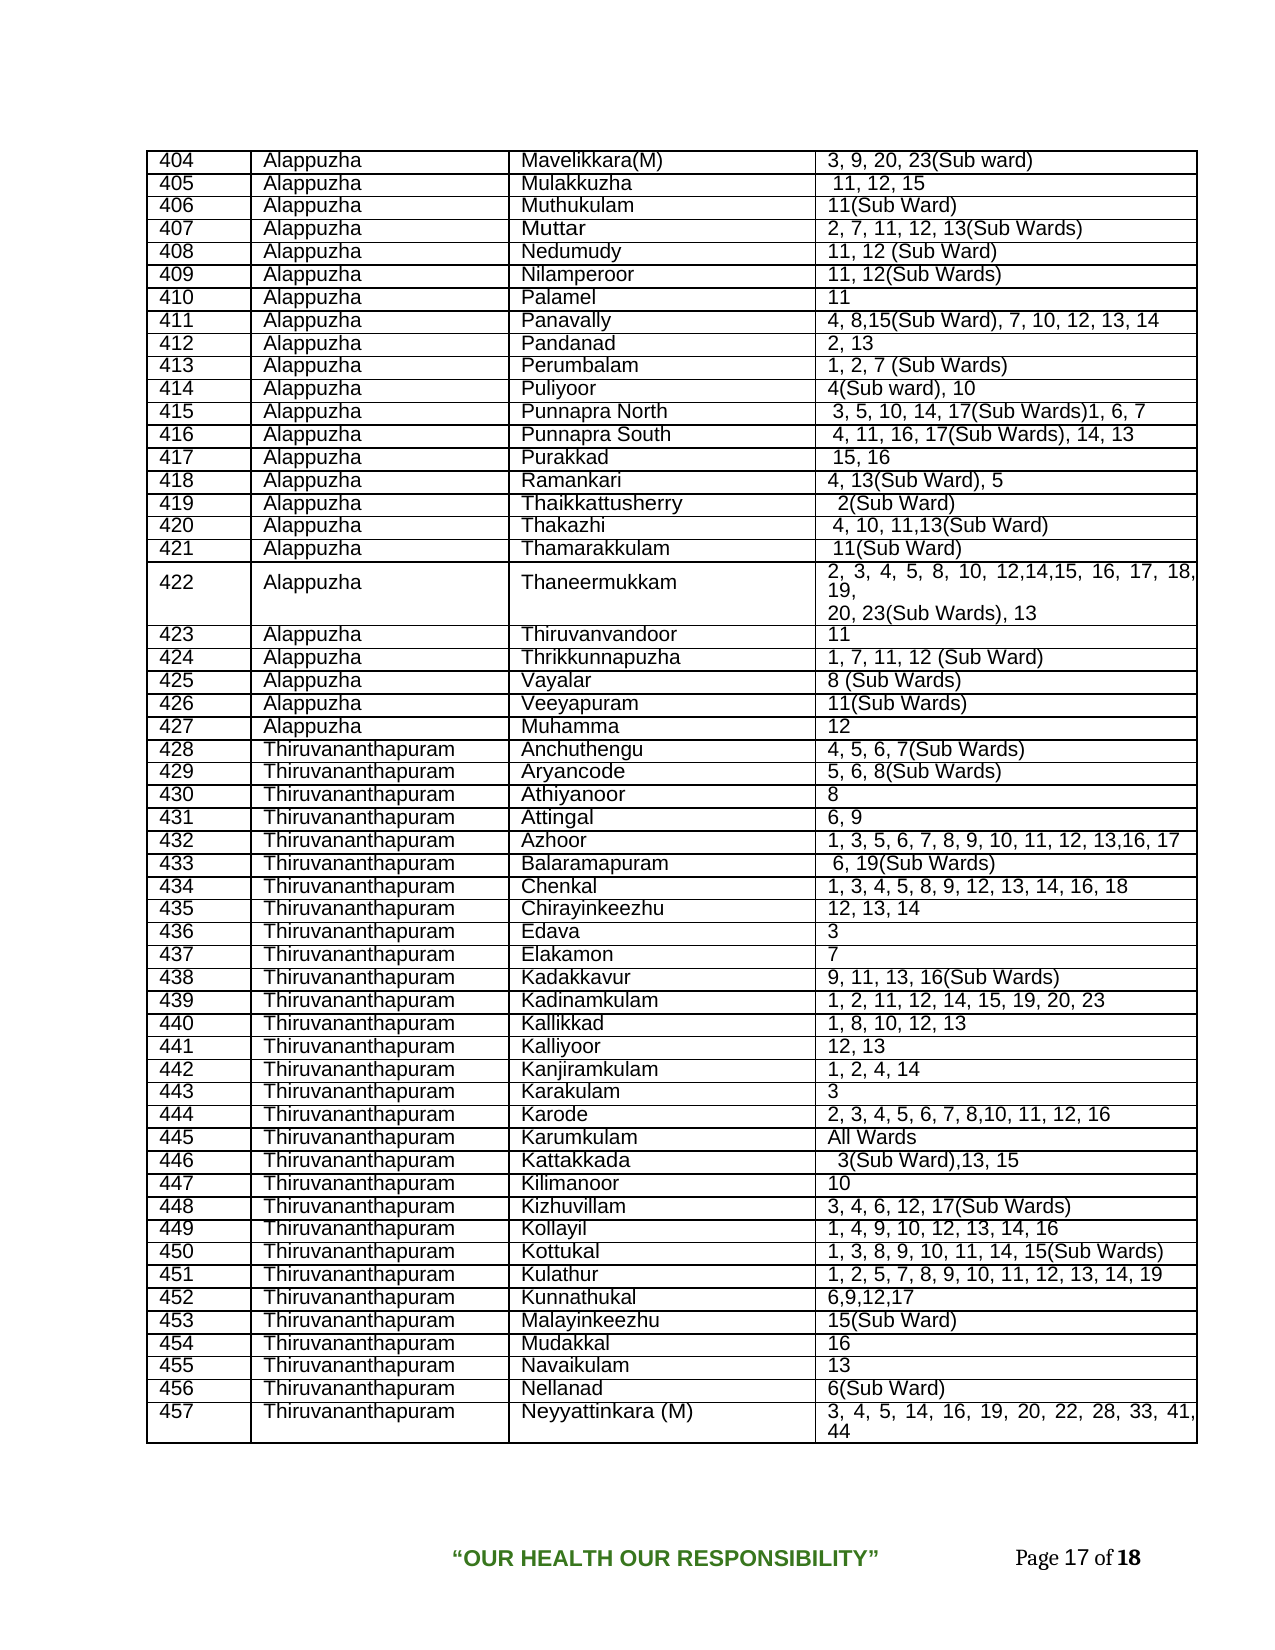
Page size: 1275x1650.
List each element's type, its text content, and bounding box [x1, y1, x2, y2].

table_cell 1, 2, 11, 12, 14, 15, 19, 20, 23 [816, 992, 1196, 1013]
table_cell Alappuzha [252, 426, 508, 447]
table_cell Alappuzha [252, 380, 508, 401]
table_cell Elakamon [510, 946, 815, 967]
table_cell Thaikkattusherry [510, 495, 815, 516]
table_cell 433 [148, 855, 250, 876]
table_cell 408 [148, 243, 250, 264]
table_cell Alappuzha [252, 718, 508, 739]
table_cell 1, 2, 4, 14 [816, 1060, 1196, 1082]
table_cell Thiruvananthapuram [252, 1129, 508, 1150]
table_cell 452 [148, 1289, 250, 1310]
table_cell 425 [148, 672, 250, 693]
table_cell Alappuzha [252, 649, 508, 670]
table_cell 9, 11, 13, 16(Sub Wards) [816, 969, 1196, 990]
table_cell Muttar [510, 220, 815, 241]
table_cell Navaikulam [510, 1357, 815, 1379]
table_cell 407 [148, 220, 250, 241]
table_cell Thiruvananthapuram [252, 1198, 508, 1219]
table_cell Alappuzha [252, 495, 508, 516]
table_cell Mudakkal [510, 1335, 815, 1356]
table_cell Alappuzha [252, 357, 508, 378]
table_cell Thiruvananthapuram [252, 1380, 508, 1402]
table_cell 442 [148, 1060, 250, 1082]
table_cell Thiruvananthapuram [252, 1289, 508, 1310]
table_cell 441 [148, 1037, 250, 1059]
table_cell 412 [148, 334, 250, 356]
table_cell Perumbalam [510, 357, 815, 378]
table_cell 11(Sub Wards) [816, 695, 1196, 716]
table_cell Kilimanoor [510, 1175, 815, 1196]
table_cell Ramankari [510, 472, 815, 493]
table_cell Karumkulam [510, 1129, 815, 1150]
table_cell Edava [510, 923, 815, 944]
table_cell Muhamma [510, 718, 815, 739]
table_cell Alappuzha [252, 540, 508, 561]
table_cell Kunnathukal [510, 1289, 815, 1310]
table_cell 420 [148, 517, 250, 539]
table_cell 3, 4, 5, 14, 16, 19, 20, 22, 28, 33, 41, 44 [816, 1403, 1196, 1442]
table_cell Alappuzha [252, 266, 508, 287]
table_cell 413 [148, 357, 250, 378]
table_cell Athiyanoor [510, 786, 815, 807]
table_cell Palamel [510, 289, 815, 310]
table_cell 447 [148, 1175, 250, 1196]
table_cell 450 [148, 1243, 250, 1264]
table_cell 6, 9 [816, 809, 1196, 830]
table_cell Pandanad [510, 334, 815, 356]
table_cell Kalliyoor [510, 1037, 815, 1059]
table_cell 449 [148, 1221, 250, 1241]
table_cell Veeyapuram [510, 695, 815, 716]
table_cell 12 [816, 718, 1196, 739]
table_cell Nedumudy [510, 243, 815, 264]
table_cell Kizhuvillam [510, 1198, 815, 1219]
table_cell 12, 13 [816, 1037, 1196, 1059]
table_cell 435 [148, 900, 250, 922]
table_cell 423 [148, 626, 250, 647]
table_cell 8 (Sub Wards) [816, 672, 1196, 693]
table_cell 411 [148, 312, 250, 333]
table_cell Thiruvananthapuram [252, 900, 508, 922]
table_cell 431 [148, 809, 250, 830]
table_cell 443 [148, 1083, 250, 1104]
table_cell Punnapra North [510, 403, 815, 424]
table_cell Thrikkunnapuzha [510, 649, 815, 670]
table_cell Alappuzha [252, 243, 508, 264]
table_cell Thiruvananthapuram [252, 1106, 508, 1127]
table_cell 445 [148, 1129, 250, 1150]
table_cell 419 [148, 495, 250, 516]
table_cell Kollayil [510, 1221, 815, 1241]
table_cell 444 [148, 1106, 250, 1127]
table_cell Alappuzha [252, 312, 508, 333]
table_cell Thiruvananthapuram [252, 763, 508, 784]
table_cell 457 [148, 1403, 250, 1442]
table_cell Mulakkuzha [510, 175, 815, 196]
table_cell 2, 3, 4, 5, 6, 7, 8,10, 11, 12, 16 [816, 1106, 1196, 1127]
table_cell 4, 5, 6, 7(Sub Wards) [816, 741, 1196, 762]
table_cell 6, 19(Sub Wards) [816, 855, 1196, 876]
table_cell 422 [148, 563, 250, 624]
table_cell 1, 7, 11, 12 (Sub Ward) [816, 649, 1196, 670]
table_cell Azhoor [510, 832, 815, 853]
table_cell 11, 12 (Sub Ward) [816, 243, 1196, 264]
table_cell 4, 11, 16, 17(Sub Wards), 14, 13 [816, 426, 1196, 447]
table_cell 2, 13 [816, 334, 1196, 356]
table_cell Nellanad [510, 1380, 815, 1402]
table_cell Nilamperoor [510, 266, 815, 287]
table_cell 437 [148, 946, 250, 967]
table_cell 2, 7, 11, 12, 13(Sub Wards) [816, 220, 1196, 241]
table_cell 409 [148, 266, 250, 287]
table_cell 8 [816, 786, 1196, 807]
table_cell Thiruvananthapuram [252, 992, 508, 1013]
table_cell Thiruvananthapuram [252, 1015, 508, 1036]
table_cell Alappuzha [252, 449, 508, 470]
table_header Alappuzha [252, 152, 508, 173]
table_cell Thiruvananthapuram [252, 923, 508, 944]
table_cell Anchuthengu [510, 741, 815, 762]
table_cell Punnapra South [510, 426, 815, 447]
table_cell 5, 6, 8(Sub Wards) [816, 763, 1196, 784]
table_cell 11 [816, 289, 1196, 310]
table_cell 15(Sub Ward) [816, 1312, 1196, 1333]
table_cell Alappuzha [252, 695, 508, 716]
table_cell 405 [148, 175, 250, 196]
table_cell 1, 3, 8, 9, 10, 11, 14, 15(Sub Wards) [816, 1243, 1196, 1264]
table_cell Thiruvananthapuram [252, 1357, 508, 1379]
table_cell 2, 3, 4, 5, 8, 10, 12,14,15, 16, 17, 18, 19, 20, 23(Sub Wards), 13 [816, 563, 1196, 624]
table_cell Thiruvananthapuram [252, 1335, 508, 1356]
table_cell 432 [148, 832, 250, 853]
table_cell Chirayinkeezhu [510, 900, 815, 922]
table_cell Thiruvananthapuram [252, 1083, 508, 1104]
table_cell 438 [148, 969, 250, 990]
table_cell 453 [148, 1312, 250, 1333]
table_cell Thiruvananthapuram [252, 969, 508, 990]
table_cell Purakkad [510, 449, 815, 470]
table_cell 3, 4, 6, 12, 17(Sub Wards) [816, 1198, 1196, 1219]
table_cell Alappuzha [252, 403, 508, 424]
table_header 3, 9, 20, 23(Sub ward) [816, 152, 1196, 173]
table_cell 4, 8,15(Sub Ward), 7, 10, 12, 13, 14 [816, 312, 1196, 333]
table_cell Alappuzha [252, 472, 508, 493]
table_cell 1, 4, 9, 10, 12, 13, 14, 16 [816, 1221, 1196, 1241]
table_cell 7 [816, 946, 1196, 967]
table_cell 426 [148, 695, 250, 716]
table_cell Thiruvananthapuram [252, 1037, 508, 1059]
table_cell Alappuzha [252, 626, 508, 647]
table_header Mavelikkara(M) [510, 152, 815, 173]
table_cell Kottukal [510, 1243, 815, 1264]
table_cell 434 [148, 878, 250, 899]
table_cell Karode [510, 1106, 815, 1127]
table_cell Alappuzha [252, 517, 508, 539]
table_cell Kattakkada [510, 1152, 815, 1173]
table_cell 417 [148, 449, 250, 470]
table_cell Thiruvananthapuram [252, 946, 508, 967]
table_cell Alappuzha [252, 220, 508, 241]
table_cell 418 [148, 472, 250, 493]
table_cell Aryancode [510, 763, 815, 784]
table_cell 1, 2, 7 (Sub Wards) [816, 357, 1196, 378]
table_cell Kulathur [510, 1266, 815, 1287]
table_cell Alappuzha [252, 334, 508, 356]
table_cell Alappuzha [252, 563, 508, 624]
table_cell Thiruvananthapuram [252, 1060, 508, 1082]
table_cell 428 [148, 741, 250, 762]
table_cell 416 [148, 426, 250, 447]
table_cell 4, 10, 11,13(Sub Ward) [816, 517, 1196, 539]
table_cell Alappuzha [252, 197, 508, 218]
table_cell Kadinamkulam [510, 992, 815, 1013]
table_cell 455 [148, 1357, 250, 1379]
table_cell Thiruvananthapuram [252, 1221, 508, 1241]
table_cell Thiruvananthapuram [252, 1175, 508, 1196]
table_cell 16 [816, 1335, 1196, 1356]
table_cell 436 [148, 923, 250, 944]
table_cell 1, 3, 4, 5, 8, 9, 12, 13, 14, 16, 18 [816, 878, 1196, 899]
table_cell Vayalar [510, 672, 815, 693]
table_cell Thaneermukkam [510, 563, 815, 624]
table_cell Panavally [510, 312, 815, 333]
table_cell Thiruvananthapuram [252, 855, 508, 876]
table_cell 454 [148, 1335, 250, 1356]
table_cell 4, 13(Sub Ward), 5 [816, 472, 1196, 493]
table_cell 11 [816, 626, 1196, 647]
table_cell 1, 3, 5, 6, 7, 8, 9, 10, 11, 12, 13,16, 17 [816, 832, 1196, 853]
table_cell Thiruvananthapuram [252, 1312, 508, 1333]
table_cell Thiruvanvandoor [510, 626, 815, 647]
table_cell 415 [148, 403, 250, 424]
table_cell Alappuzha [252, 289, 508, 310]
table_cell Neyyattinkara (M) [510, 1403, 815, 1442]
table_cell 406 [148, 197, 250, 218]
table_cell 10 [816, 1175, 1196, 1196]
table_cell 429 [148, 763, 250, 784]
table_cell 3(Sub Ward),13, 15 [816, 1152, 1196, 1173]
table_cell 414 [148, 380, 250, 401]
table_cell Thiruvananthapuram [252, 741, 508, 762]
table_cell Karakulam [510, 1083, 815, 1104]
table_cell 427 [148, 718, 250, 739]
table_cell 430 [148, 786, 250, 807]
table_header 404 [148, 152, 250, 173]
table_cell Balaramapuram [510, 855, 815, 876]
table_cell 6,9,12,17 [816, 1289, 1196, 1310]
table_cell 1, 8, 10, 12, 13 [816, 1015, 1196, 1036]
table_cell Attingal [510, 809, 815, 830]
table_cell Kadakkavur [510, 969, 815, 990]
table_cell Puliyoor [510, 380, 815, 401]
table_cell Thiruvananthapuram [252, 832, 508, 853]
table_cell Thakazhi [510, 517, 815, 539]
table_cell Muthukulam [510, 197, 815, 218]
table_cell Kallikkad [510, 1015, 815, 1036]
table_cell 421 [148, 540, 250, 561]
table_cell 446 [148, 1152, 250, 1173]
table_cell Chenkal [510, 878, 815, 899]
table_cell 11, 12(Sub Wards) [816, 266, 1196, 287]
table_cell 440 [148, 1015, 250, 1036]
table_cell 2(Sub Ward) [816, 495, 1196, 516]
table_cell 13 [816, 1357, 1196, 1379]
table_cell 4(Sub ward), 10 [816, 380, 1196, 401]
table_cell Kanjiramkulam [510, 1060, 815, 1082]
table_cell Thiruvananthapuram [252, 1243, 508, 1264]
table_cell 11(Sub Ward) [816, 540, 1196, 561]
table_cell 3, 5, 10, 14, 17(Sub Wards)1, 6, 7 [816, 403, 1196, 424]
table_cell 456 [148, 1380, 250, 1402]
table_cell 424 [148, 649, 250, 670]
table_cell Alappuzha [252, 672, 508, 693]
table_cell All Wards [816, 1129, 1196, 1150]
table_cell Thiruvananthapuram [252, 1152, 508, 1173]
table_cell 410 [148, 289, 250, 310]
table_cell Thamarakkulam [510, 540, 815, 561]
table_cell 3 [816, 923, 1196, 944]
table_cell Thiruvananthapuram [252, 786, 508, 807]
table_cell 1, 2, 5, 7, 8, 9, 10, 11, 12, 13, 14, 19 [816, 1266, 1196, 1287]
table_cell 448 [148, 1198, 250, 1219]
table_cell 11(Sub Ward) [816, 197, 1196, 218]
table_cell Thiruvananthapuram [252, 809, 508, 830]
table_cell 439 [148, 992, 250, 1013]
table_cell Thiruvananthapuram [252, 878, 508, 899]
table_cell 11, 12, 15 [816, 175, 1196, 196]
table_cell 3 [816, 1083, 1196, 1104]
table_cell 451 [148, 1266, 250, 1287]
table_cell Alappuzha [252, 175, 508, 196]
table_cell 6(Sub Ward) [816, 1380, 1196, 1402]
table_cell Malayinkeezhu [510, 1312, 815, 1333]
table_cell 12, 13, 14 [816, 900, 1196, 922]
table_cell 15, 16 [816, 449, 1196, 470]
table_cell Thiruvananthapuram [252, 1403, 508, 1442]
table_cell Thiruvananthapuram [252, 1266, 508, 1287]
